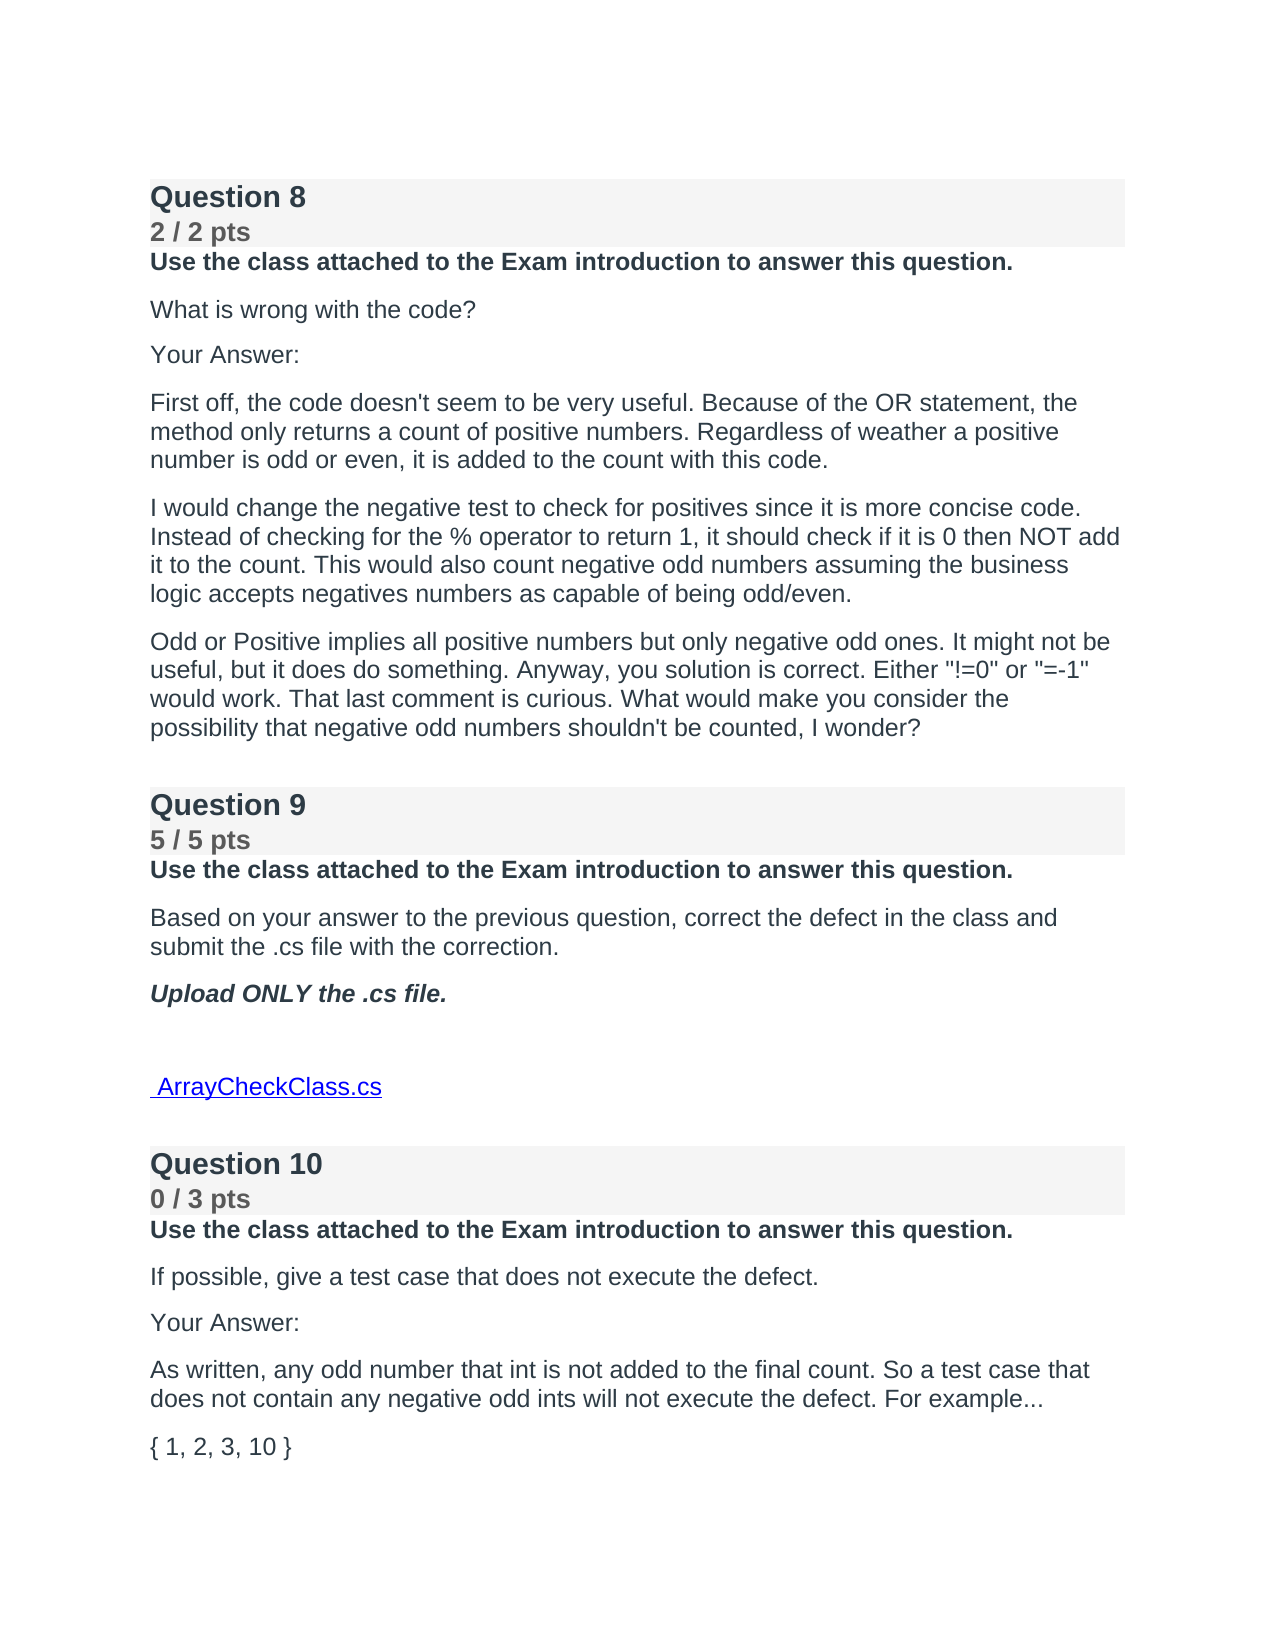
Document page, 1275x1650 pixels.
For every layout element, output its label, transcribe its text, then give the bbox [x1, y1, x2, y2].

text Question 8 [150, 179, 1125, 213]
text Upload ONLY the .cs file. [150, 979, 1125, 1008]
text As written, any odd number that int is not added to the final count. So a test case that does not contain any negative odd ints will not execute the defect. For example... [150, 1355, 1125, 1413]
text 2 / 2 pts [150, 216, 1125, 247]
text Use the class attached to the Exam introduction to answer this question. [150, 247, 1125, 276]
text Based on your answer to the previous question, correct the defect in the class and submit the .cs file with the correction. [150, 903, 1125, 960]
text Your Answer: [150, 340, 1125, 369]
text 0 / 3 pts [150, 1183, 1125, 1215]
text What is wrong with the code? [150, 295, 1125, 323]
text First off, the code doesn't seem to be very useful. Because of the OR statement, the method only returns a count of positive numbers. Regardless of weather a positive number is odd or even, it is added to the count with this code. [150, 388, 1125, 474]
text If possible, give a test case that does not execute the defect. [150, 1262, 1125, 1291]
text ArrayCheckClass.cs [150, 1072, 1125, 1101]
text 5 / 5 pts [150, 824, 1125, 855]
text I would change the negative test to check for positives since it is more concise code. Instead of checking for the % operator to return 1, it should check if it is 0 then NOT add it to the count. This would also count negative odd numbers assuming the business logic accepts negatives numbers as capable of being odd/even. [150, 493, 1125, 608]
text Use the class attached to the Exam introduction to answer this question. [150, 855, 1125, 884]
text { 1, 2, 3, 10 } [150, 1431, 1125, 1460]
text Odd or Positive implies all positive numbers but only negative odd ones. It might not be useful, but it does do something. Anyway, you solution is correct. Either "!=0" or "=-1" would work. That last comment is curious. What would make you consider the possibility that negative odd numbers shouldn't be counted, I wonder? [150, 626, 1125, 741]
text Question 10 [150, 1146, 1125, 1181]
text Use the class attached to the Exam introduction to answer this question. [150, 1215, 1125, 1243]
text Question 9 [150, 787, 1125, 822]
text Your Answer: [150, 1308, 1125, 1336]
